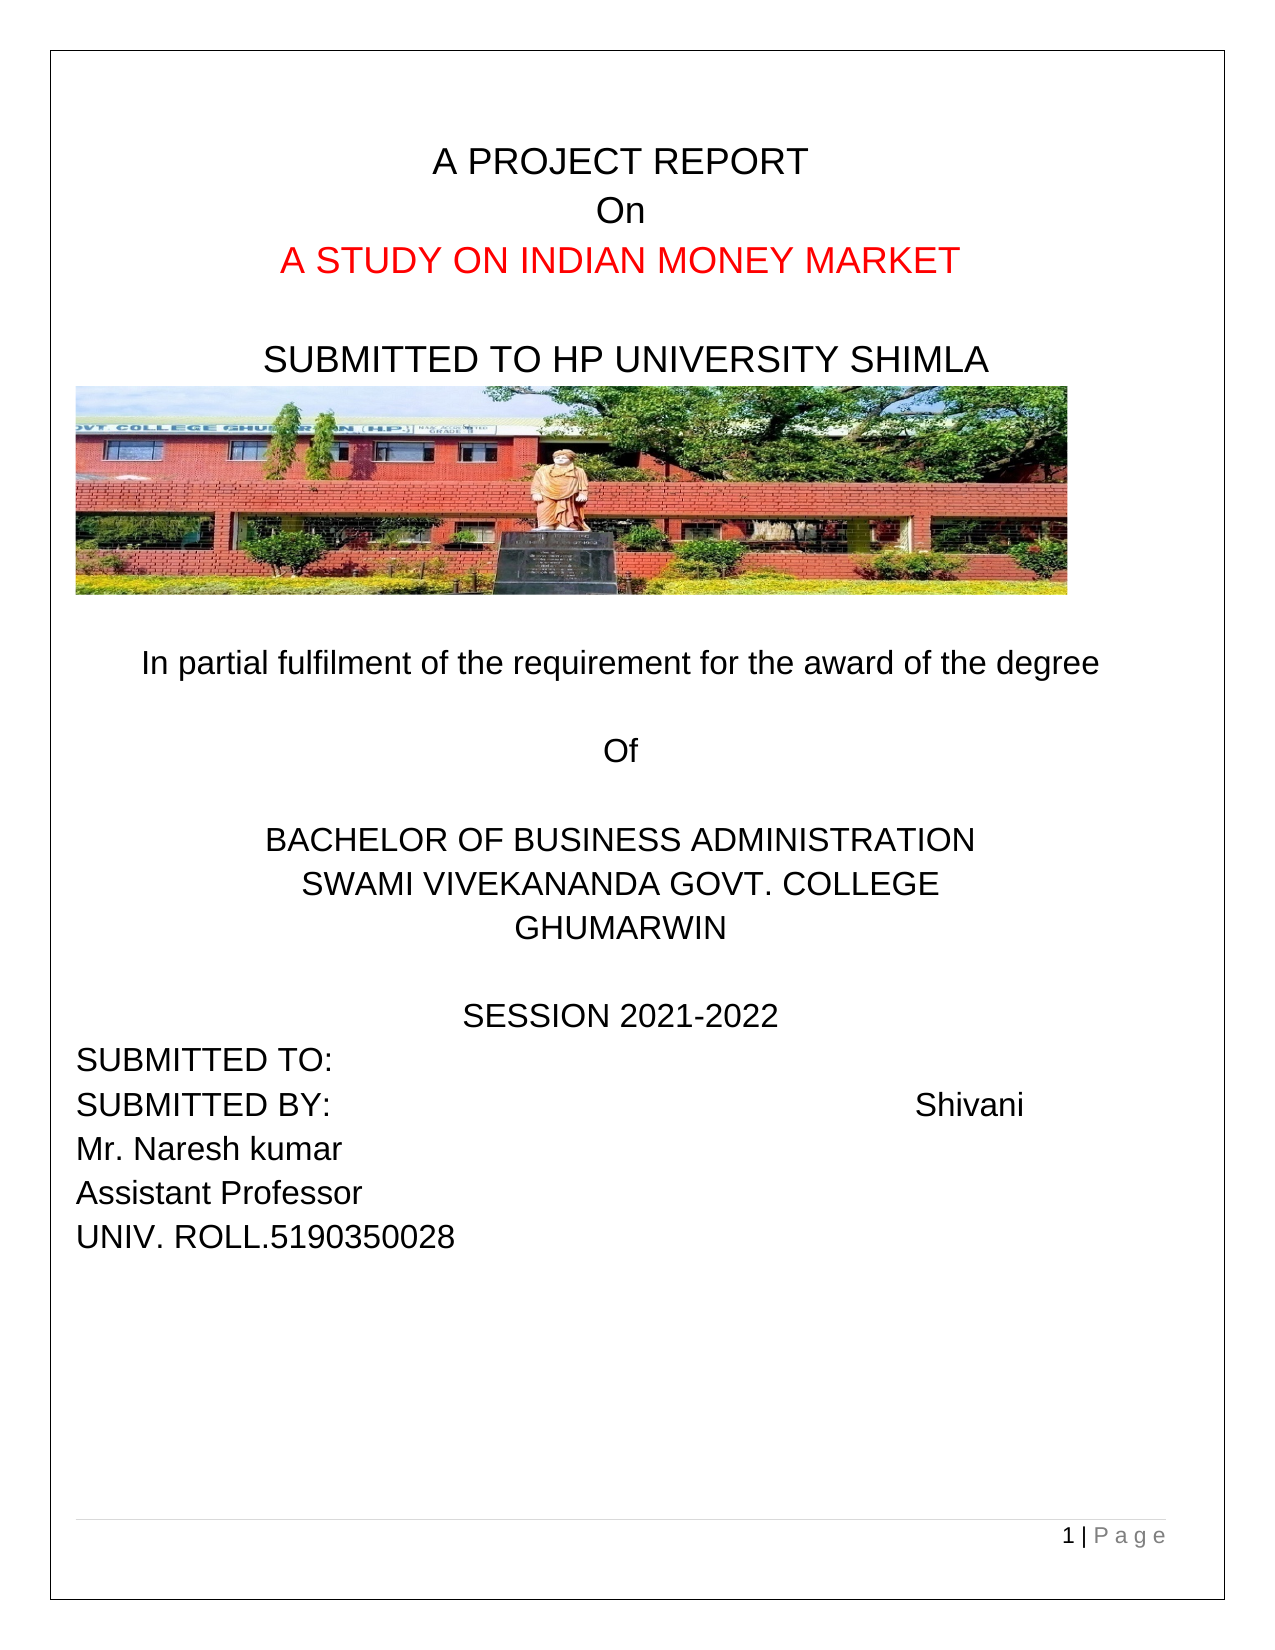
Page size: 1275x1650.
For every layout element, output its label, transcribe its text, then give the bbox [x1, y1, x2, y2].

text SESSION 2021-2022 [76, 996, 1166, 1035]
picture [75, 386, 1068, 595]
text SUBMITTED TO HP UNIVERSITY SHIMLA [76, 337, 1166, 380]
text A STUDY ON INDIAN MONEY MARKET [76, 238, 1166, 281]
text Assistant Professor [76, 1173, 1166, 1211]
text A PROJECT REPORT [76, 139, 1166, 182]
text Mr. Naresh kumar [76, 1129, 1166, 1167]
text Of [76, 731, 1166, 770]
text In partial fulfilment of the requirement for the award of the degree [76, 643, 1166, 681]
text SUBMITTED TO: SUBMITTED BY: Shivani [76, 1041, 1166, 1123]
text SWAMI VIVEKANANDA GOVT. COLLEGE GHUMARWIN [76, 864, 1166, 946]
text UNIV. ROLL.5190350028 [76, 1217, 1166, 1256]
text On [76, 188, 1166, 232]
text BACHELOR OF BUSINESS ADMINISTRATION [76, 820, 1166, 858]
